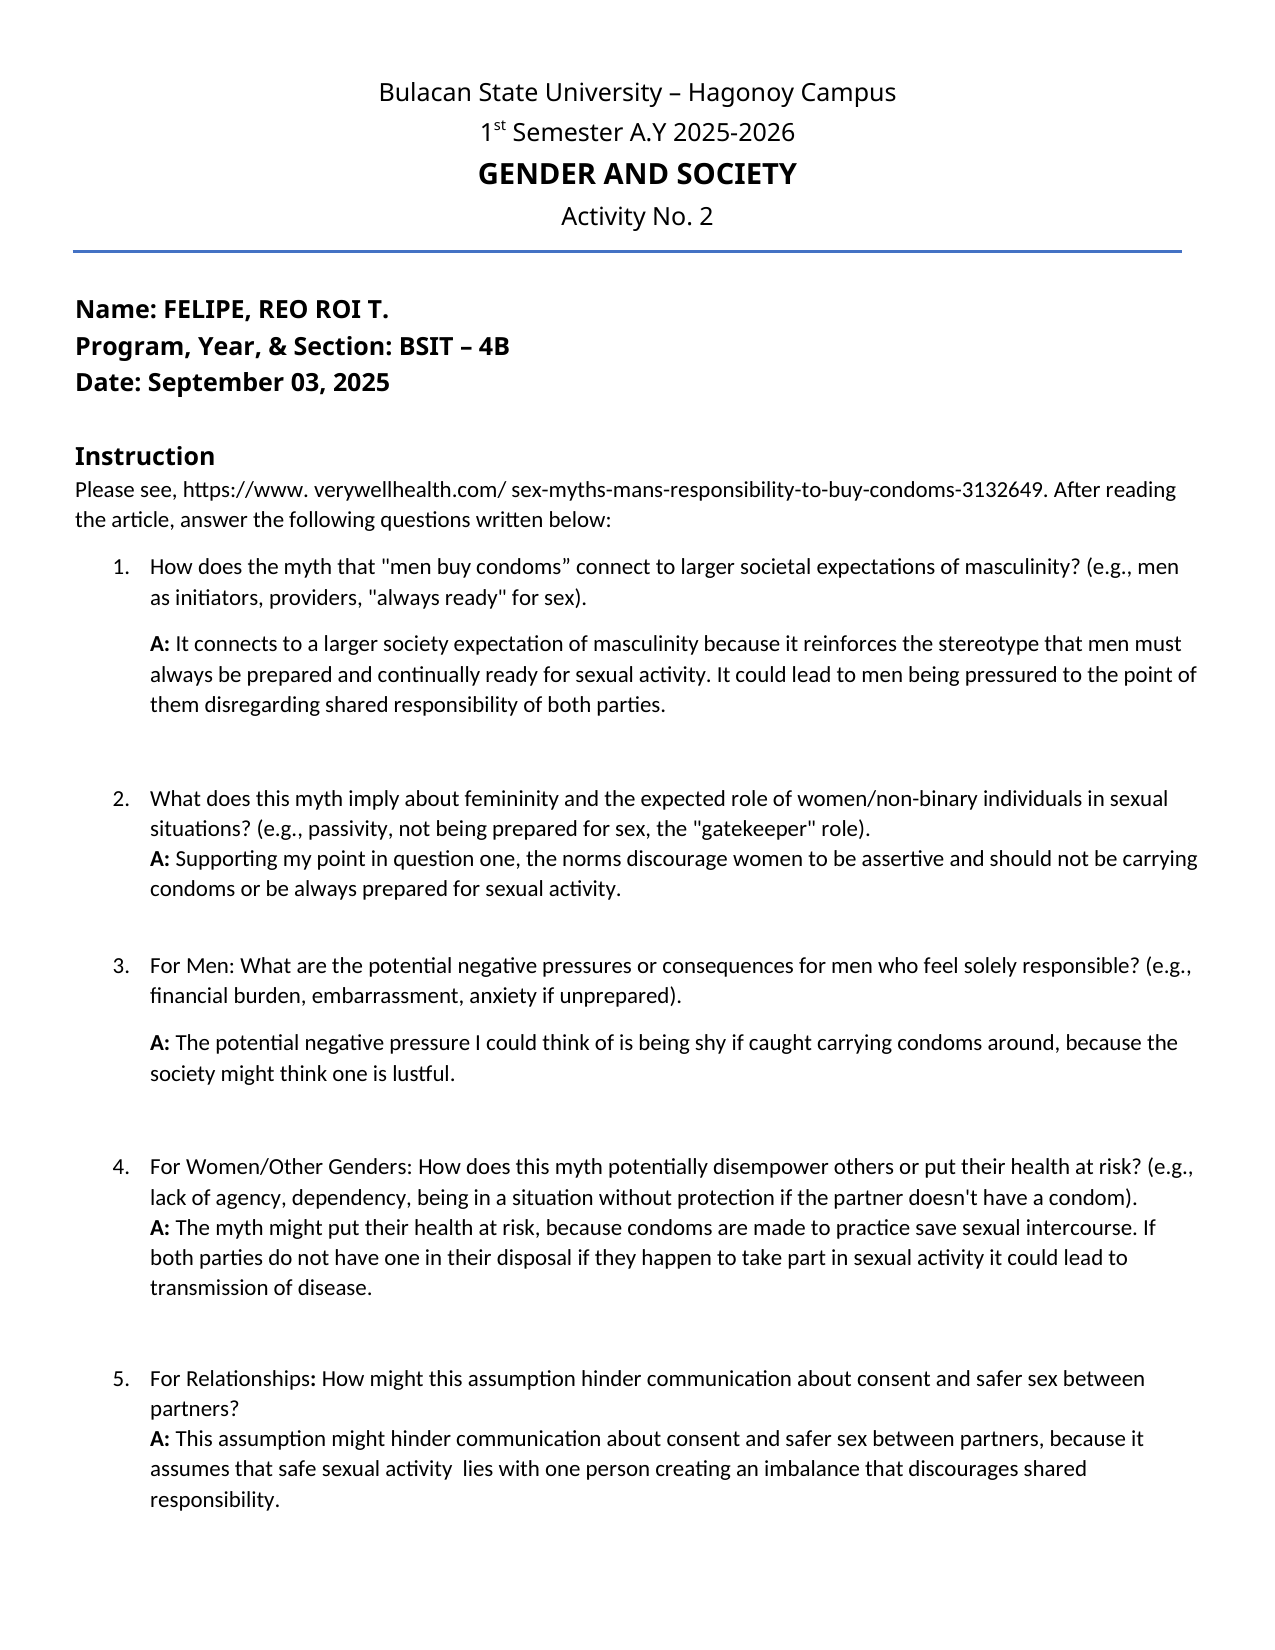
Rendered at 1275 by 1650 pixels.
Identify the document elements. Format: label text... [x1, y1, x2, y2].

text Bulacan State University – Hagonoy Campus [75, 75, 1200, 109]
text A: The potential negative pressure I could think of is being shy if caught carrying condoms around, because the society might think one is lustful. [150, 1028, 1200, 1087]
text A: It connects to a larger society expectation of masculinity because it reinforces the stereotype that men must always be prepared and continually ready for sexual activity. It could lead to men being pressured to the point of them disregarding shared responsibility of both parties. [150, 629, 1200, 718]
text Program, Year, & Section: BSIT – 4B [75, 328, 1200, 362]
text Instruction [75, 439, 1200, 473]
text Please see, https://www. verywellhealth.com/ sex-myths-mans-responsibility-to-buy-condoms-3132649. After reading the article, answer the following questions written below: [75, 475, 1200, 534]
list For Relationships: How might this assumption hinder communication about consent and safer sex between partners? [112, 1364, 1200, 1422]
text 1st Semester A.Y 2025-2026 [75, 114, 1200, 148]
list How does the myth that "men buy condoms” connect to larger societal expectations of masculinity? (e.g., men as initiators, providers, "always ready" for sex). [112, 552, 1200, 611]
list A: This assumption might hinder communication about consent and safer sex between partners, because it assumes that safe sexual activity lies with one person creating an imbalance that discourages shared responsibility. [150, 1424, 1200, 1513]
text GENDER AND SOCIETY [75, 153, 1200, 193]
list What does this myth imply about femininity and the expected role of women/non-binary individuals in sexual situations? (e.g., passivity, not being prepared for sex, the "gatekeeper" role). [112, 784, 1200, 842]
list A: Supporting my point in question one, the norms discourage women to be assertive and should not be carrying condoms or be always prepared for sexual activity. [150, 844, 1200, 902]
text Name: FELIPE, REO ROI T. [75, 292, 1200, 326]
text Date: September 03, 2025 [75, 365, 1200, 399]
list For Men: What are the potential negative pressures or consequences for men who feel solely responsible? (e.g., financial burden, embarrassment, anxiety if unprepared). [112, 951, 1200, 1010]
list A: The myth might put their health at risk, because condoms are made to practice save sexual intercourse. If both parties do not have one in their disposal if they happen to take part in sexual activity it could lead to transmission of disease. [150, 1213, 1200, 1301]
list For Women/Other Genders: How does this myth potentially disempower others or put their health at risk? (e.g., lack of agency, dependency, being in a situation without protection if the partner doesn't have a condom). [112, 1152, 1200, 1211]
text Activity No. 2 [75, 199, 1200, 233]
